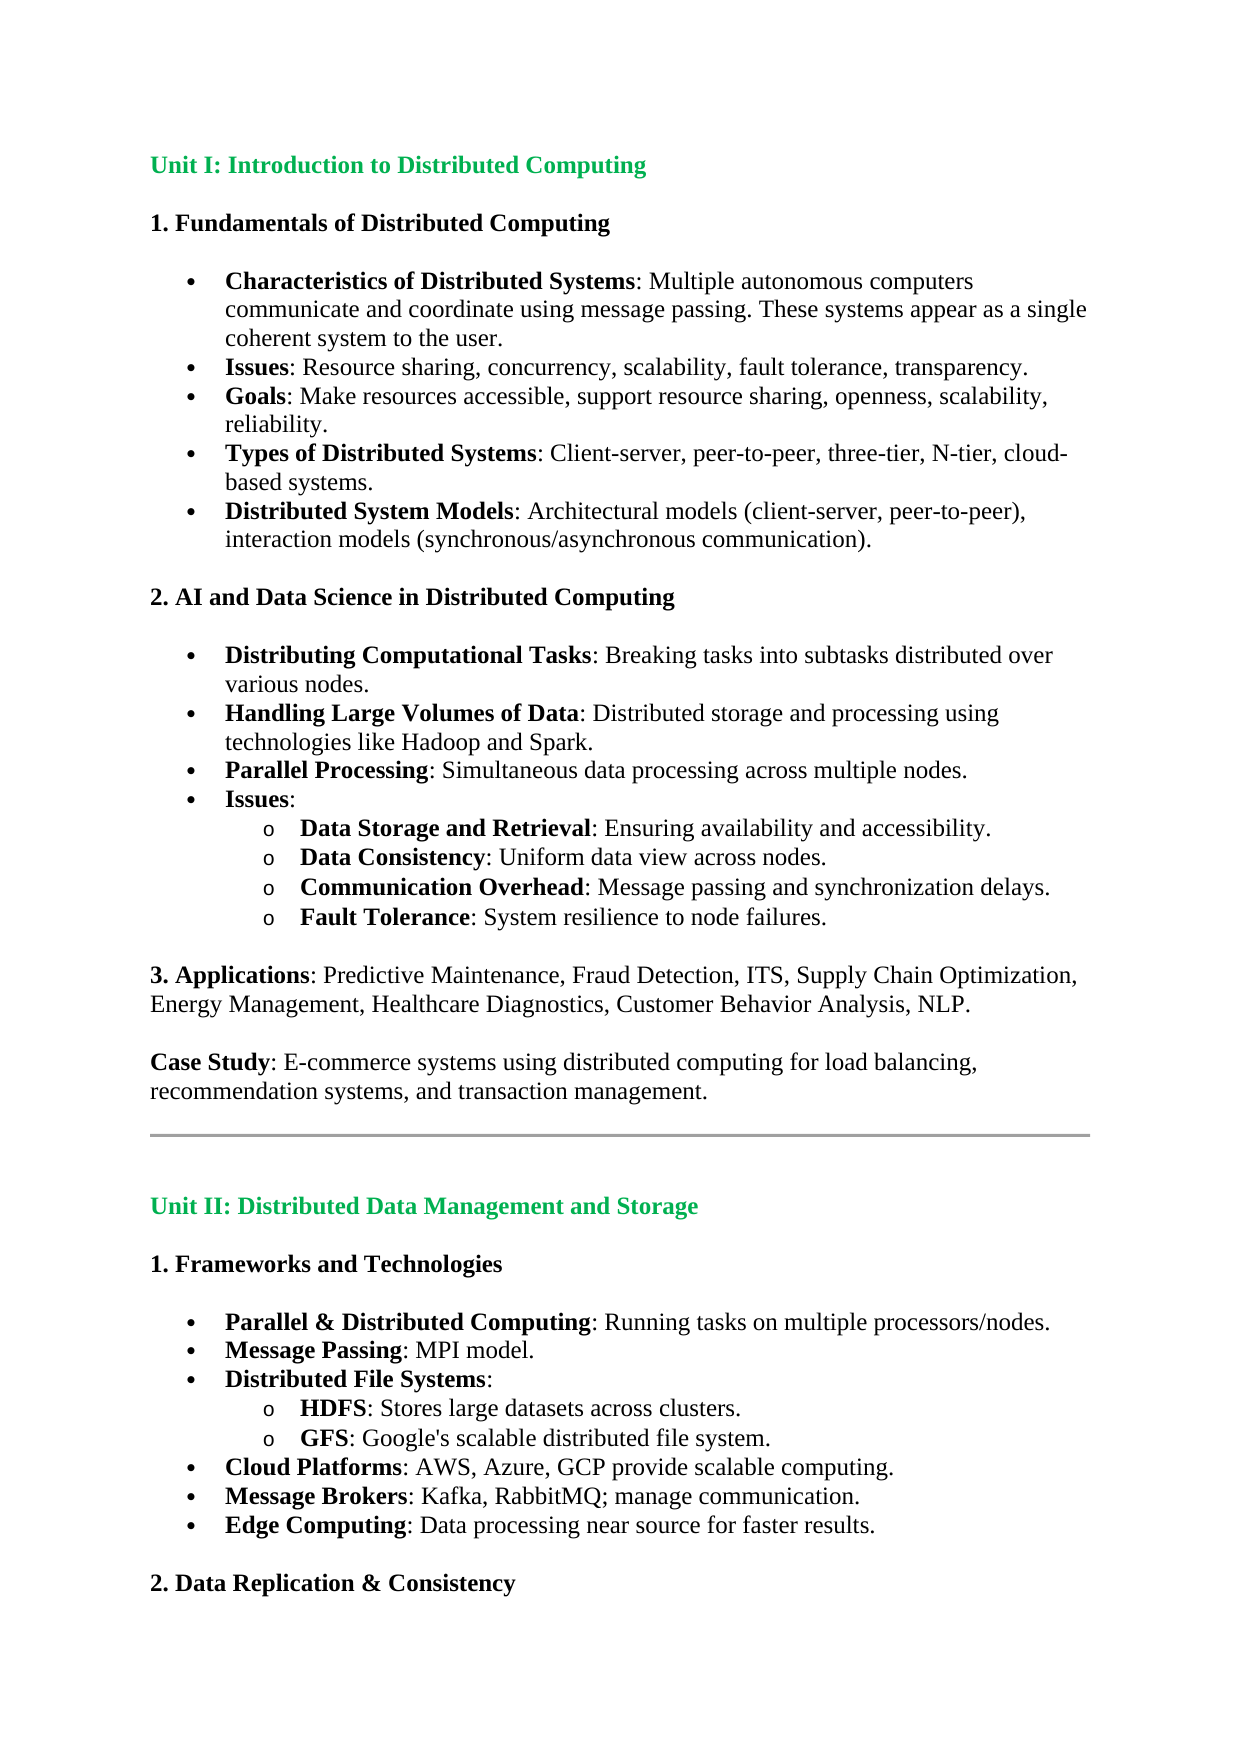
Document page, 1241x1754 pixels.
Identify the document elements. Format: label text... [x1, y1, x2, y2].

list Data Consistency: Uniform data view across nodes. [262, 842, 1090, 872]
text 2. Data Replication & Consistency [150, 1568, 1090, 1596]
list GFS: Google's scalable distributed file system. [262, 1423, 1090, 1452]
list Data Storage and Retrieval: Ensuring availability and accessibility. [262, 813, 1090, 842]
text 1. Frameworks and Technologies [150, 1249, 1090, 1278]
list Goals: Make resources accessible, support resource sharing, openness, scalability, reliability. [187, 381, 1090, 438]
list Parallel & Distributed Computing: Running tasks on multiple processors/nodes. [187, 1307, 1090, 1336]
list Issues: [187, 784, 1090, 813]
list Fault Tolerance: System resilience to node failures. [262, 902, 1090, 931]
list Issues: Resource sharing, concurrency, scalability, fault tolerance, transparency. [187, 352, 1090, 381]
text 2. AI and Data Science in Distributed Computing [150, 582, 1090, 611]
list HDFS: Stores large datasets across clusters. [262, 1393, 1090, 1423]
list Handling Large Volumes of Data: Distributed storage and processing using technologies like Hadoop and Spark. [187, 698, 1090, 755]
text Unit II: Distributed Data Management and Storage [150, 1191, 1090, 1220]
list Distributing Computational Tasks: Breaking tasks into subtasks distributed over various nodes. [187, 640, 1090, 698]
text Case Study: E-commerce systems using distributed computing for load balancing, recommendation systems, and transaction management. [150, 1047, 1090, 1104]
list Edge Computing: Data processing near source for faster results. [187, 1510, 1090, 1538]
list Distributed System Models: Architectural models (client-server, peer-to-peer), interaction models (synchronous/asynchronous communication). [187, 496, 1090, 553]
list Communication Overhead: Message passing and synchronization delays. [262, 872, 1090, 902]
list Message Brokers: Kafka, RabbitMQ; manage communication. [187, 1481, 1090, 1510]
list Types of Distributed Systems: Client-server, peer-to-peer, three-tier, N-tier, cloud-based systems. [187, 438, 1090, 496]
list Characteristics of Distributed Systems: Multiple autonomous computers communicate and coordinate using message passing. These systems appear as a single coherent system to the user. [187, 266, 1090, 352]
text Unit I: Introduction to Distributed Computing [150, 150, 1090, 179]
list Distributed File Systems: [187, 1364, 1090, 1393]
text 3. Applications: Predictive Maintenance, Fraud Detection, ITS, Supply Chain Optimization, Energy Management, Healthcare Diagnostics, Customer Behavior Analysis, NLP. [150, 960, 1090, 1018]
list Message Passing: MPI model. [187, 1336, 1090, 1364]
list Cloud Platforms: AWS, Azure, GCP provide scalable computing. [187, 1452, 1090, 1481]
text 1. Fundamentals of Distributed Computing [150, 208, 1090, 237]
list Parallel Processing: Simultaneous data processing across multiple nodes. [187, 755, 1090, 784]
